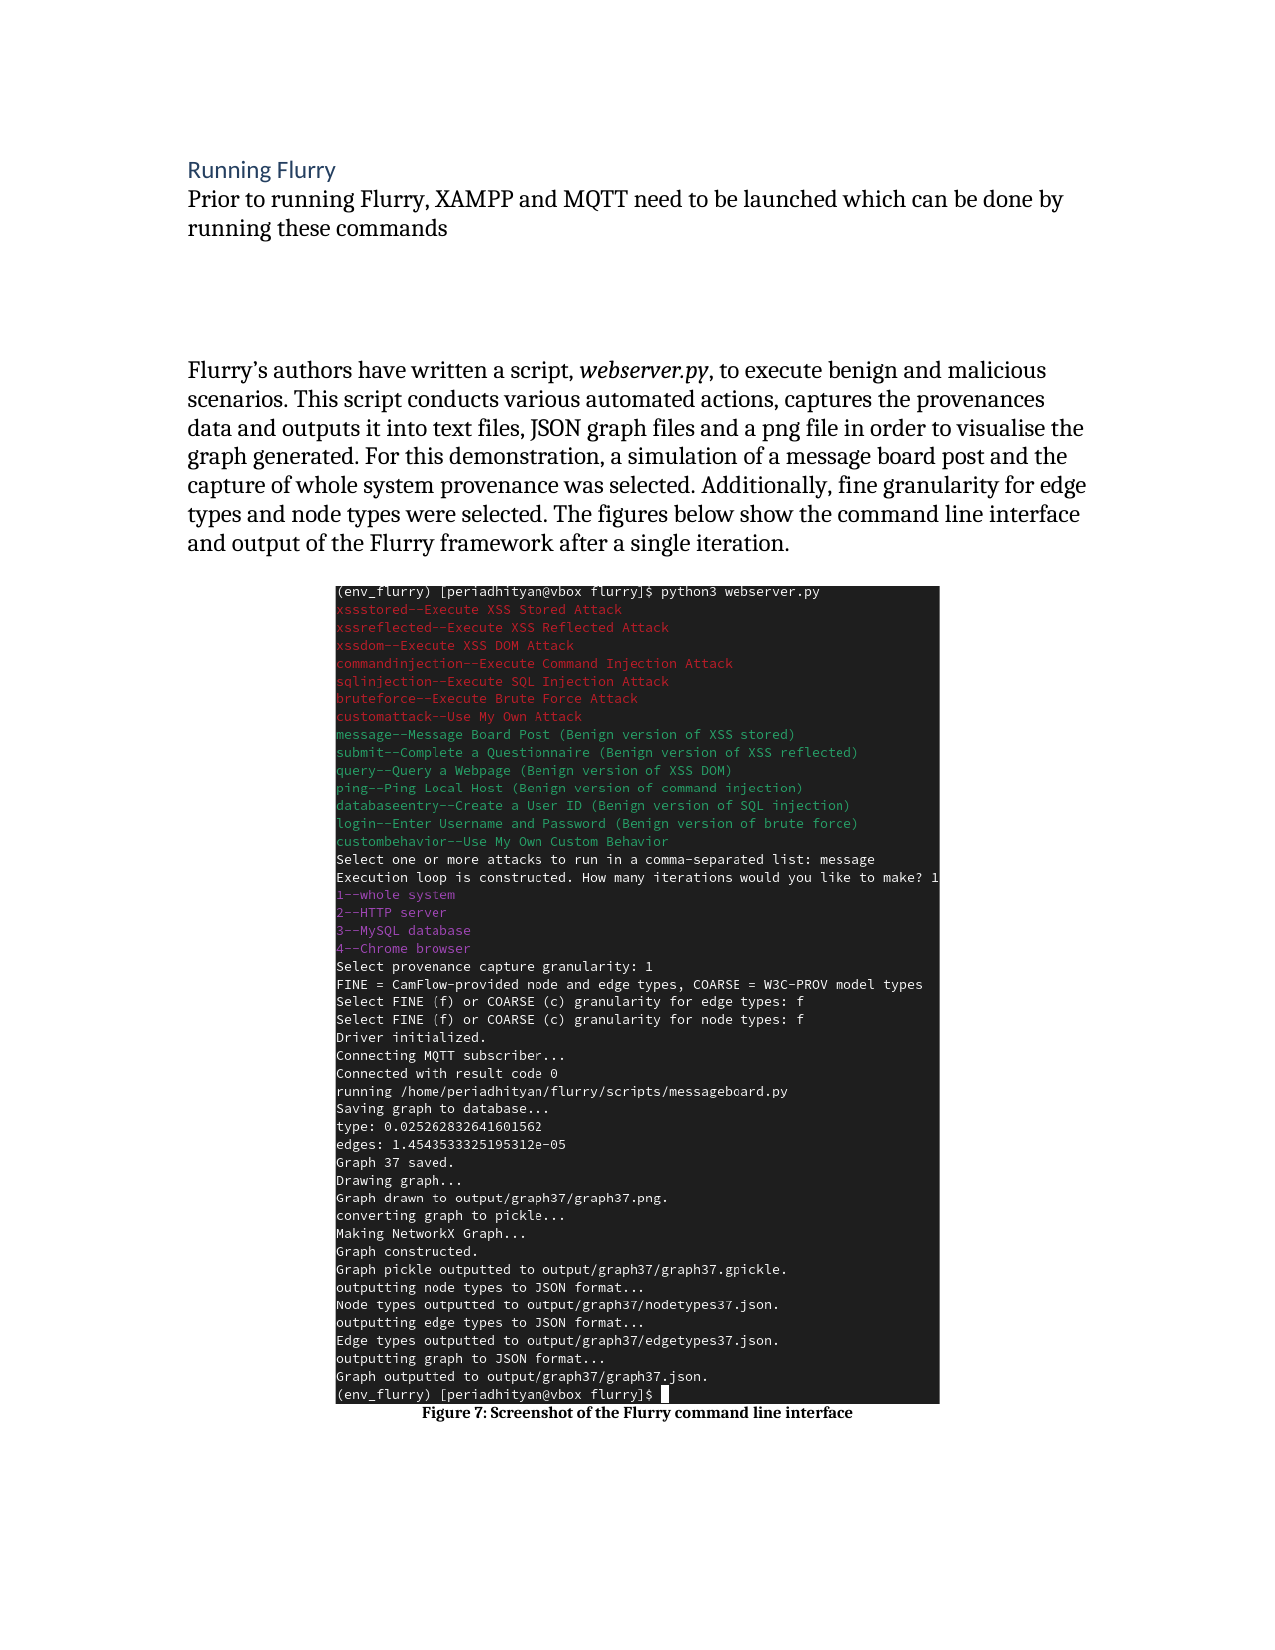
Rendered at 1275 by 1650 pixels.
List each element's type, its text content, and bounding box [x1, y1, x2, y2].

picture [335, 586, 940, 1404]
text Prior to running Flurry, XAMPP and MQTT need to be launched which can be done by running these commands [187, 185, 1087, 242]
text Figure 7: Screenshot of the Flurry command line interface [187, 1404, 1087, 1423]
text Flurry’s authors have written a script, webserver.py, to execute benign and malicious scenarios. This script conducts various automated actions, captures the provenances data and outputs it into text files, JSON graph files and a png file in order to visualise the graph generated. For this demonstration, a simulation of a message board post and the capture of whole system provenance was selected. Additionally, fine granularity for edge types and node types were selected. The figures below show the command line interface and output of the Flurry framework after a single iteration. [187, 356, 1087, 557]
subtitle Running Flurry [187, 154, 1087, 185]
